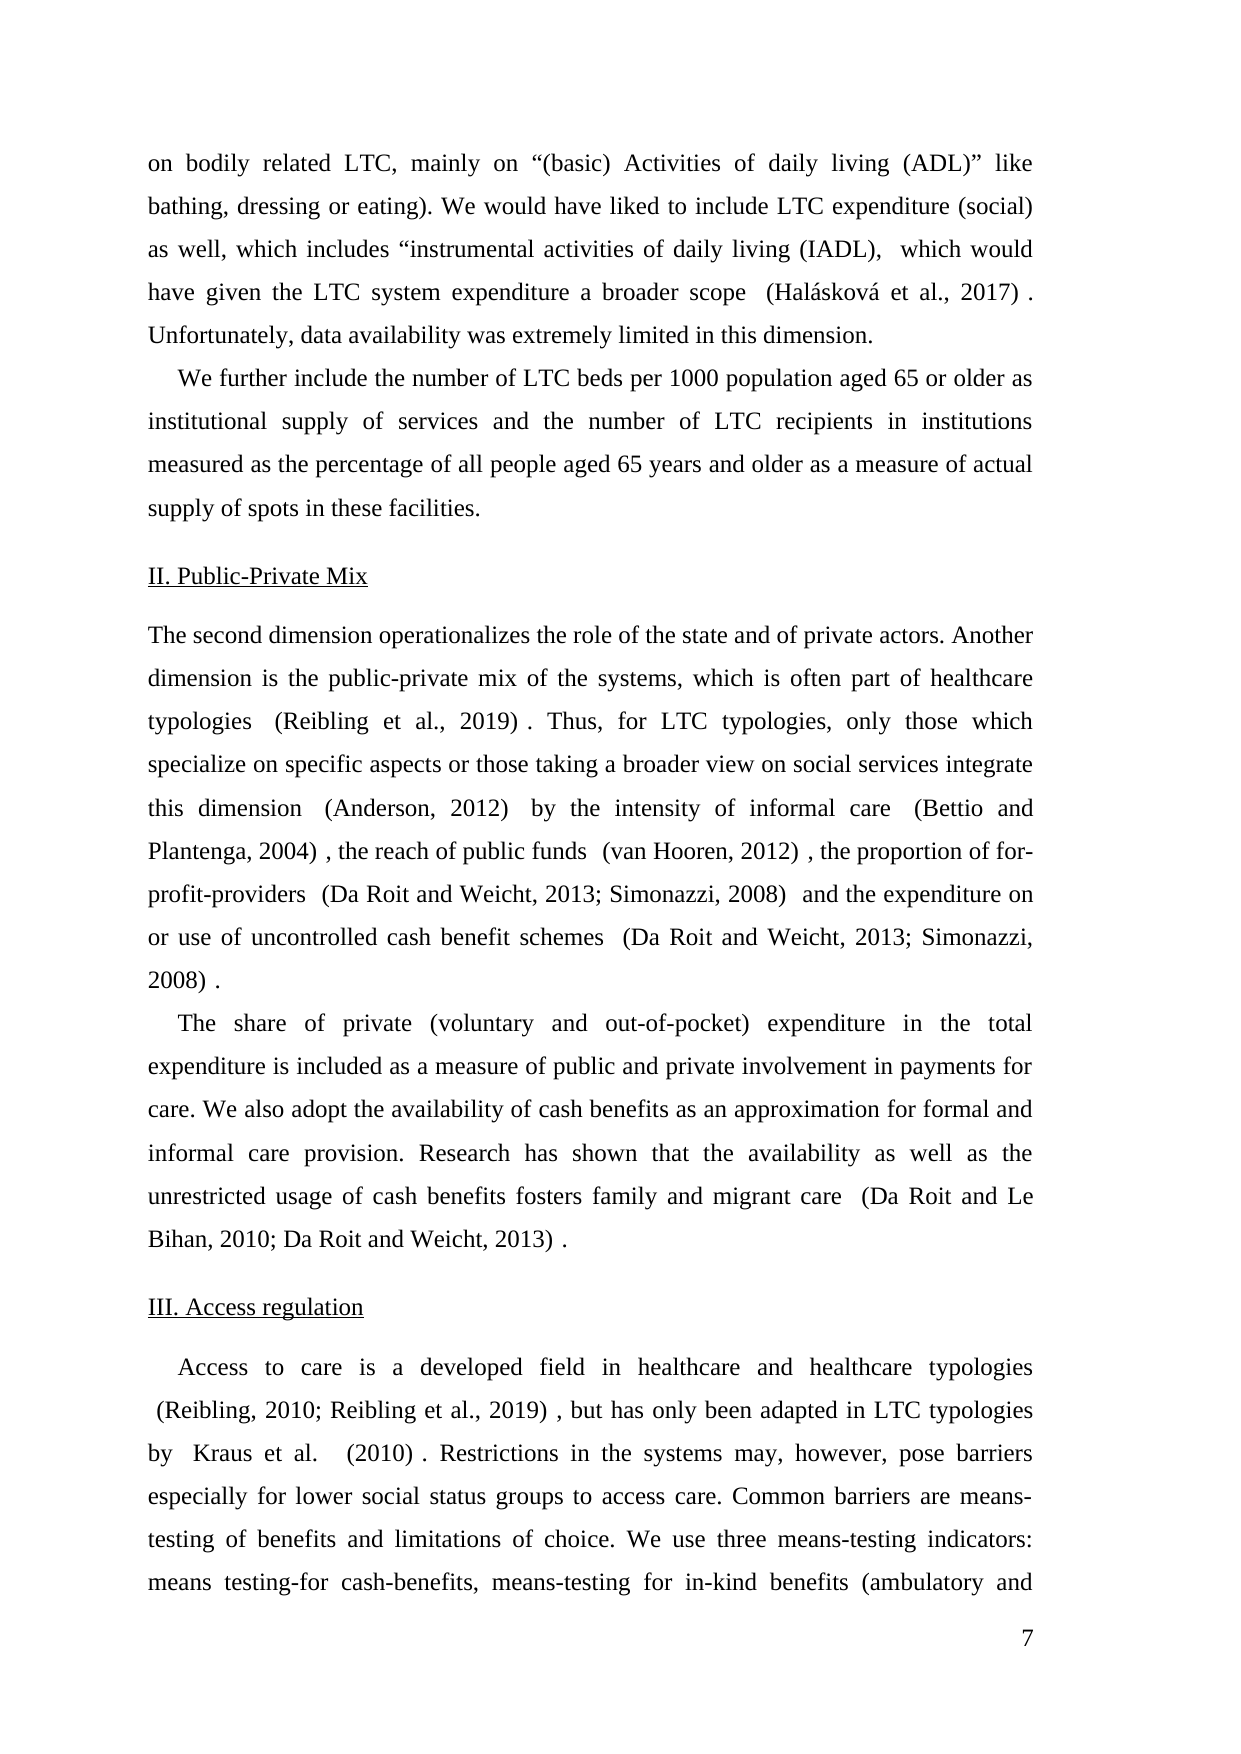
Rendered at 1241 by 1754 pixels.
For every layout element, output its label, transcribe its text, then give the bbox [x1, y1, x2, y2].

subtitle III. Access regulation [148, 1292, 916, 1321]
text We further include the number of LTC beds per 1000 population aged 65 or older as institutional supply of services and the number of LTC recipients in institutions measured as the percentage of all people aged 65 years and older as a measure of actual supply of spots in these facilities. [148, 363, 1034, 521]
text The share of private (voluntary and out-of-pocket) expenditure in the total expenditure is included as a measure of public and private involvement in payments for care. We also adopt the availability of cash benefits as an approximation for formal and informal care provision. Research has shown that the availability as well as the unrestricted usage of cash benefits fosters family and migrant care . [148, 1008, 1034, 1253]
subtitle II. Public-Private Mix [148, 561, 916, 589]
text The second dimension operationalizes the role of the state and of private actors. Another dimension is the public-private mix of the systems, which is often part of healthcare typologies . Thus, for LTC typologies, only those which specialize on specific aspects or those taking a broader view on social services integrate this dimension by the intensity of informal care , the reach of public funds , the proportion of for-profit-providers and the expenditure on or use of uncontrolled cash benefit schemes . [148, 620, 1034, 994]
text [148, 148, 1034, 349]
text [148, 1352, 1034, 1596]
